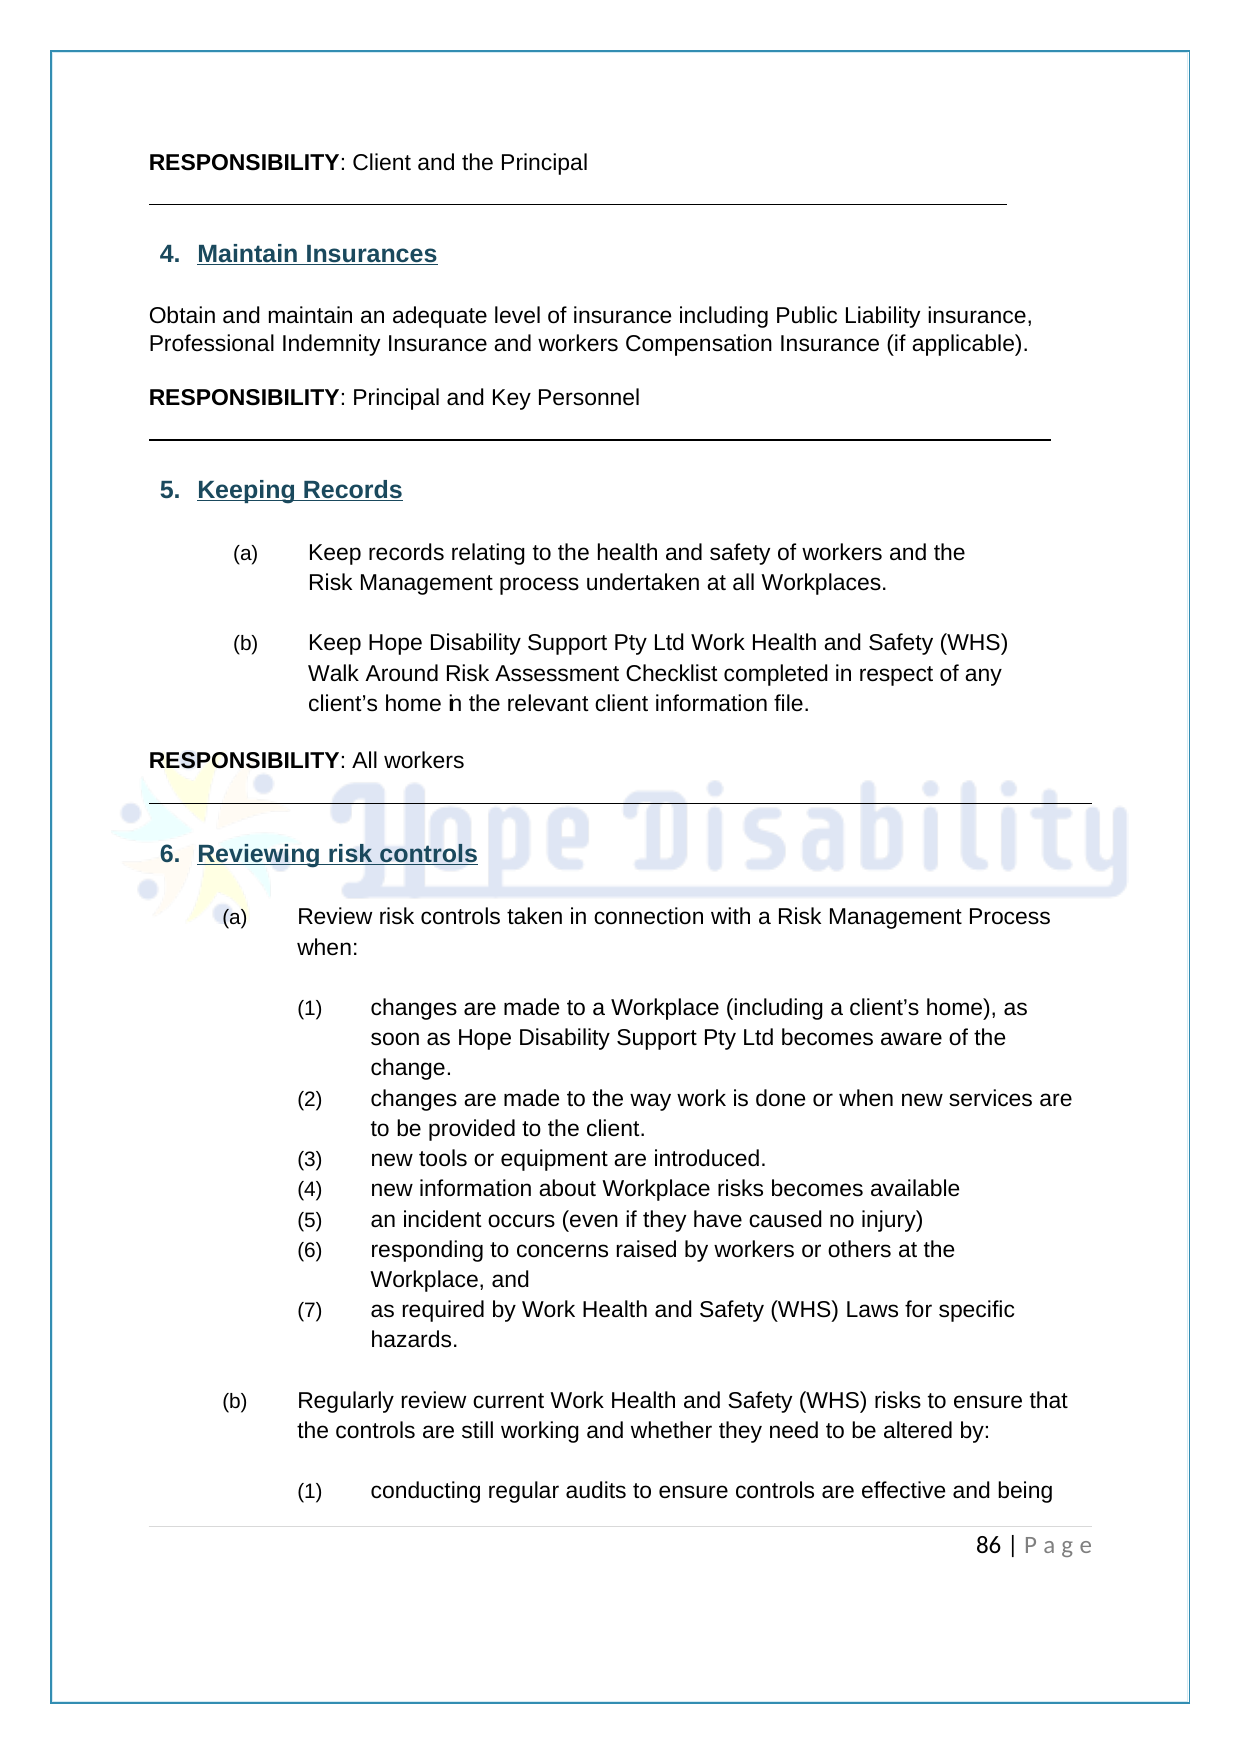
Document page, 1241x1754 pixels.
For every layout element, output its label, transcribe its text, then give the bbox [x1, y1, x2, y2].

list changes are made to a Workplace (including a client’s home), as soon as Hope Disability Support Pty Ltd becomes aware of the change. [297, 994, 1083, 1081]
list new information about Workplace risks becomes available [297, 1175, 1092, 1202]
list changes are made to the way work is done or when new services are to be provided to the client. [297, 1084, 1082, 1141]
list an incident occurs (even if they have caused no injury) [297, 1206, 1092, 1232]
list Reviewing risk controls [159, 839, 1092, 868]
list responding to concerns raised by workers or others at the Workplace, and [297, 1236, 976, 1292]
list Review risk controls taken in connection with a Risk Management Process when: [222, 903, 1056, 960]
text Obtain and maintain an adequate level of insurance including Public Liability insurance, Professional Indemnity Insurance and workers Compensation Insurance (if applicable). [148, 302, 1079, 356]
list Keep records relating to the health and safety of workers and the Risk Management process undertaken at all Workplaces. [233, 539, 1015, 595]
list Keeping Records [159, 474, 1092, 503]
text RESPONSIBILITY: All workers [148, 747, 1079, 773]
list Maintain Insurances [159, 239, 1092, 268]
text RESPONSIBILITY: Principal and Key Personnel [148, 384, 1079, 410]
list Regularly review current Work Health and Safety (WHS) risks to ensure that the controls are still working and whether they need to be altered by: [222, 1387, 1071, 1443]
list as required by Work Health and Safety (WHS) Laws for specific hazards. [297, 1296, 1030, 1353]
list new tools or equipment are introduced. [297, 1145, 1092, 1171]
list Keep Hope Disability Support Pty Ltd Work Health and Safety (WHS) Walk Around Risk Assessment Checklist completed in respect of any client’s home in the relevant client information file. [233, 629, 1015, 716]
text RESPONSIBILITY: Client and the Principal [148, 148, 1079, 175]
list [297, 1477, 1065, 1504]
